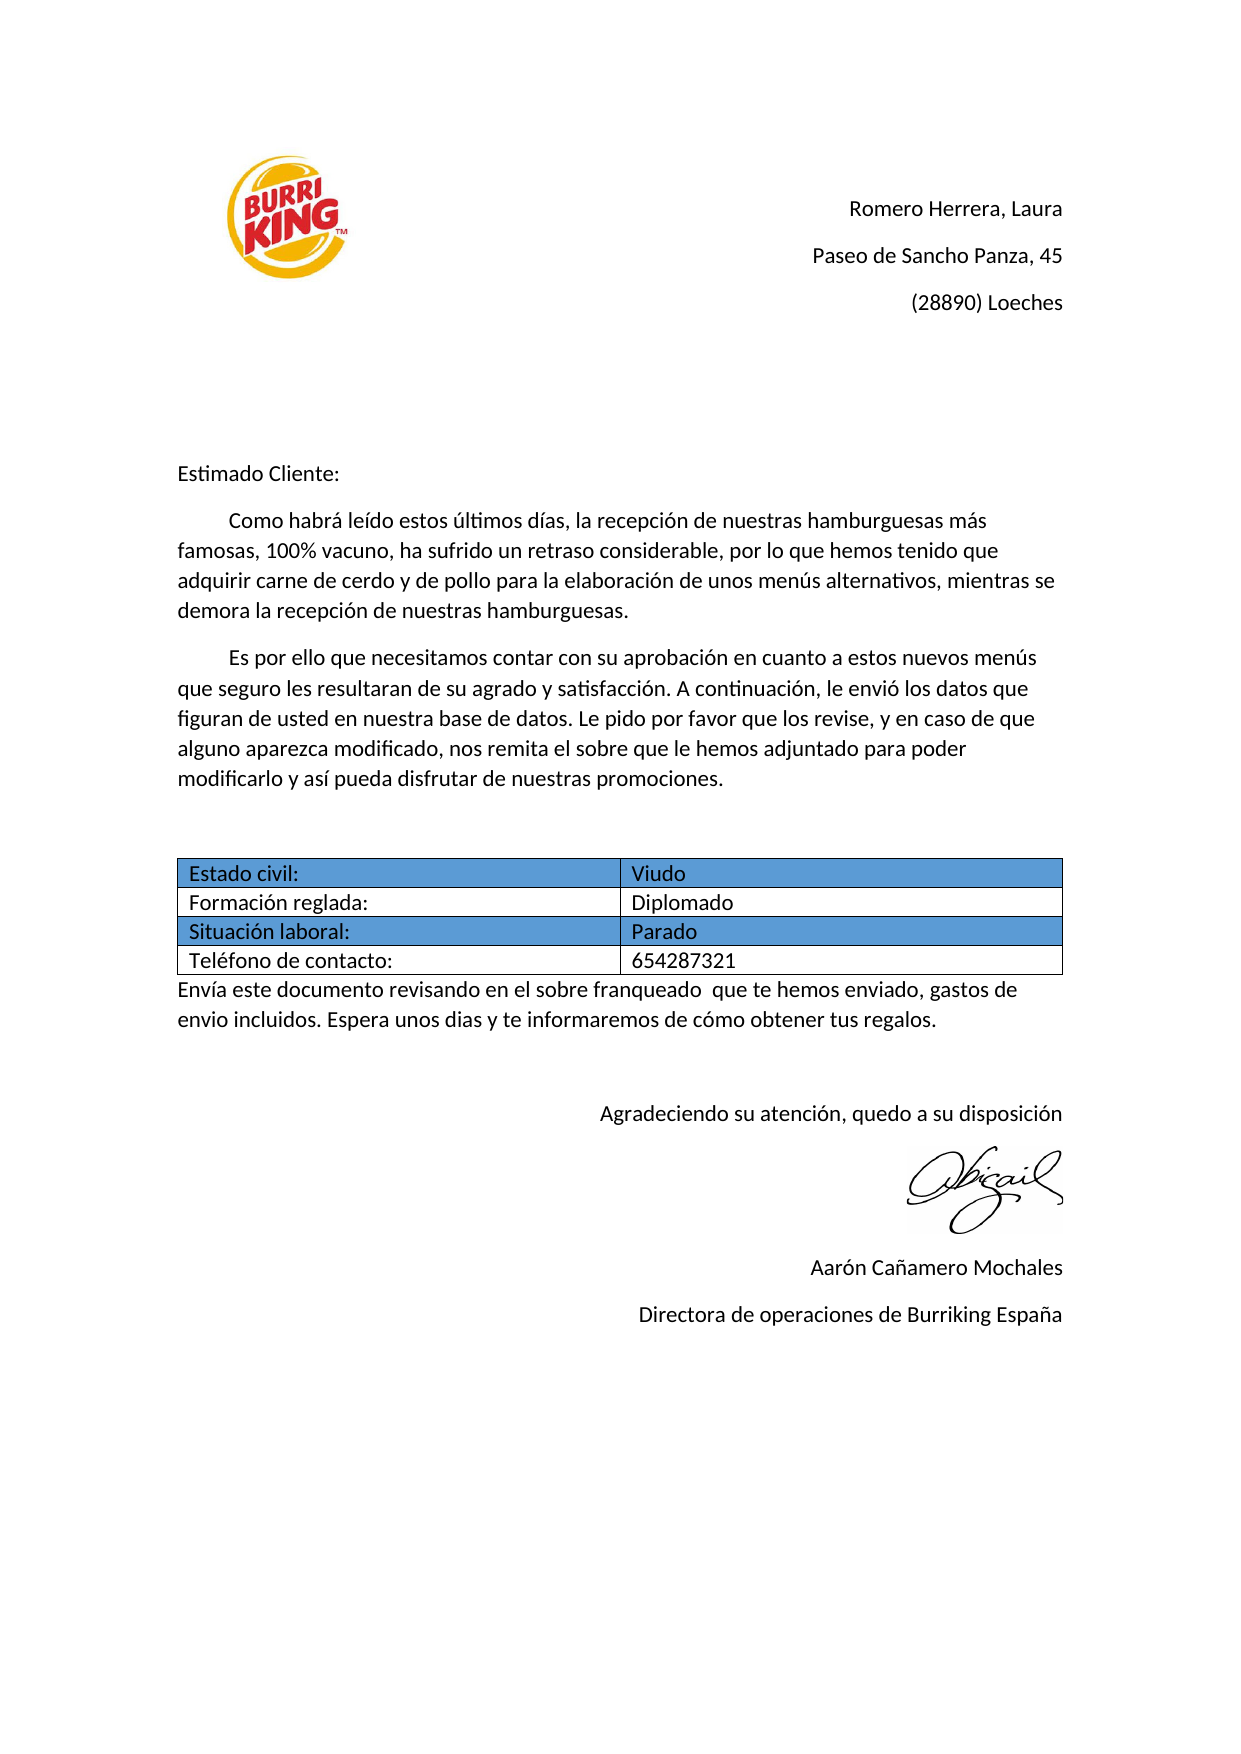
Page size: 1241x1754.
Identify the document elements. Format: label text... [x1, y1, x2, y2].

text Estimado Cliente: [177, 459, 1063, 487]
text Agradeciendo su atención, quedo a su disposición [177, 1099, 1063, 1127]
text Paseo de Sancho Panza, 45 [400, 241, 1063, 269]
picture [177, 147, 400, 287]
text Directora de operaciones de Burriking España [177, 1300, 1063, 1328]
table_cell Parado [621, 917, 1062, 945]
table_cell Diplomado [621, 888, 1062, 916]
table_header Estado civil: [178, 859, 620, 887]
table_cell Situación laboral: [178, 917, 620, 945]
table_cell Teléfono de contacto: [178, 946, 620, 974]
text Es por ello que necesitamos contar con su aprobación en cuanto a estos nuevos menús que seguro les resultaran de su agrado y satisfacción. A continuación, le envió los datos que figuran de usted en nuestra base de datos. Le pido por favor que los revise, y en caso de que alguno aparezca modificado, nos remita el sobre que le hemos adjuntado para poder modificarlo y así pueda disfrutar de nuestras promociones. [177, 643, 1063, 792]
text (28890) Loeches [177, 288, 1063, 316]
table_cell 654287321 [621, 946, 1062, 974]
picture [906, 1146, 1064, 1234]
text Como habrá leído estos últimos días, la recepción de nuestras hamburguesas más famosas, 100% vacuno, ha sufrido un retraso considerable, por lo que hemos tenido que adquirir carne de cerdo y de pollo para la elaboración de unos menús alternativos, mientras se demora la recepción de nuestras hamburguesas. [177, 506, 1063, 624]
table_header Viudo [621, 859, 1062, 887]
text Envía este documento revisando en el sobre franqueado que te hemos enviado, gastos de envio incluidos. Espera unos dias y te informaremos de cómo obtener tus regalos. [177, 975, 1063, 1033]
text Aarón Cañamero Mochales [177, 1253, 1063, 1281]
table_cell Formación reglada: [178, 888, 620, 916]
text Romero Herrera, Laura [400, 194, 1063, 222]
